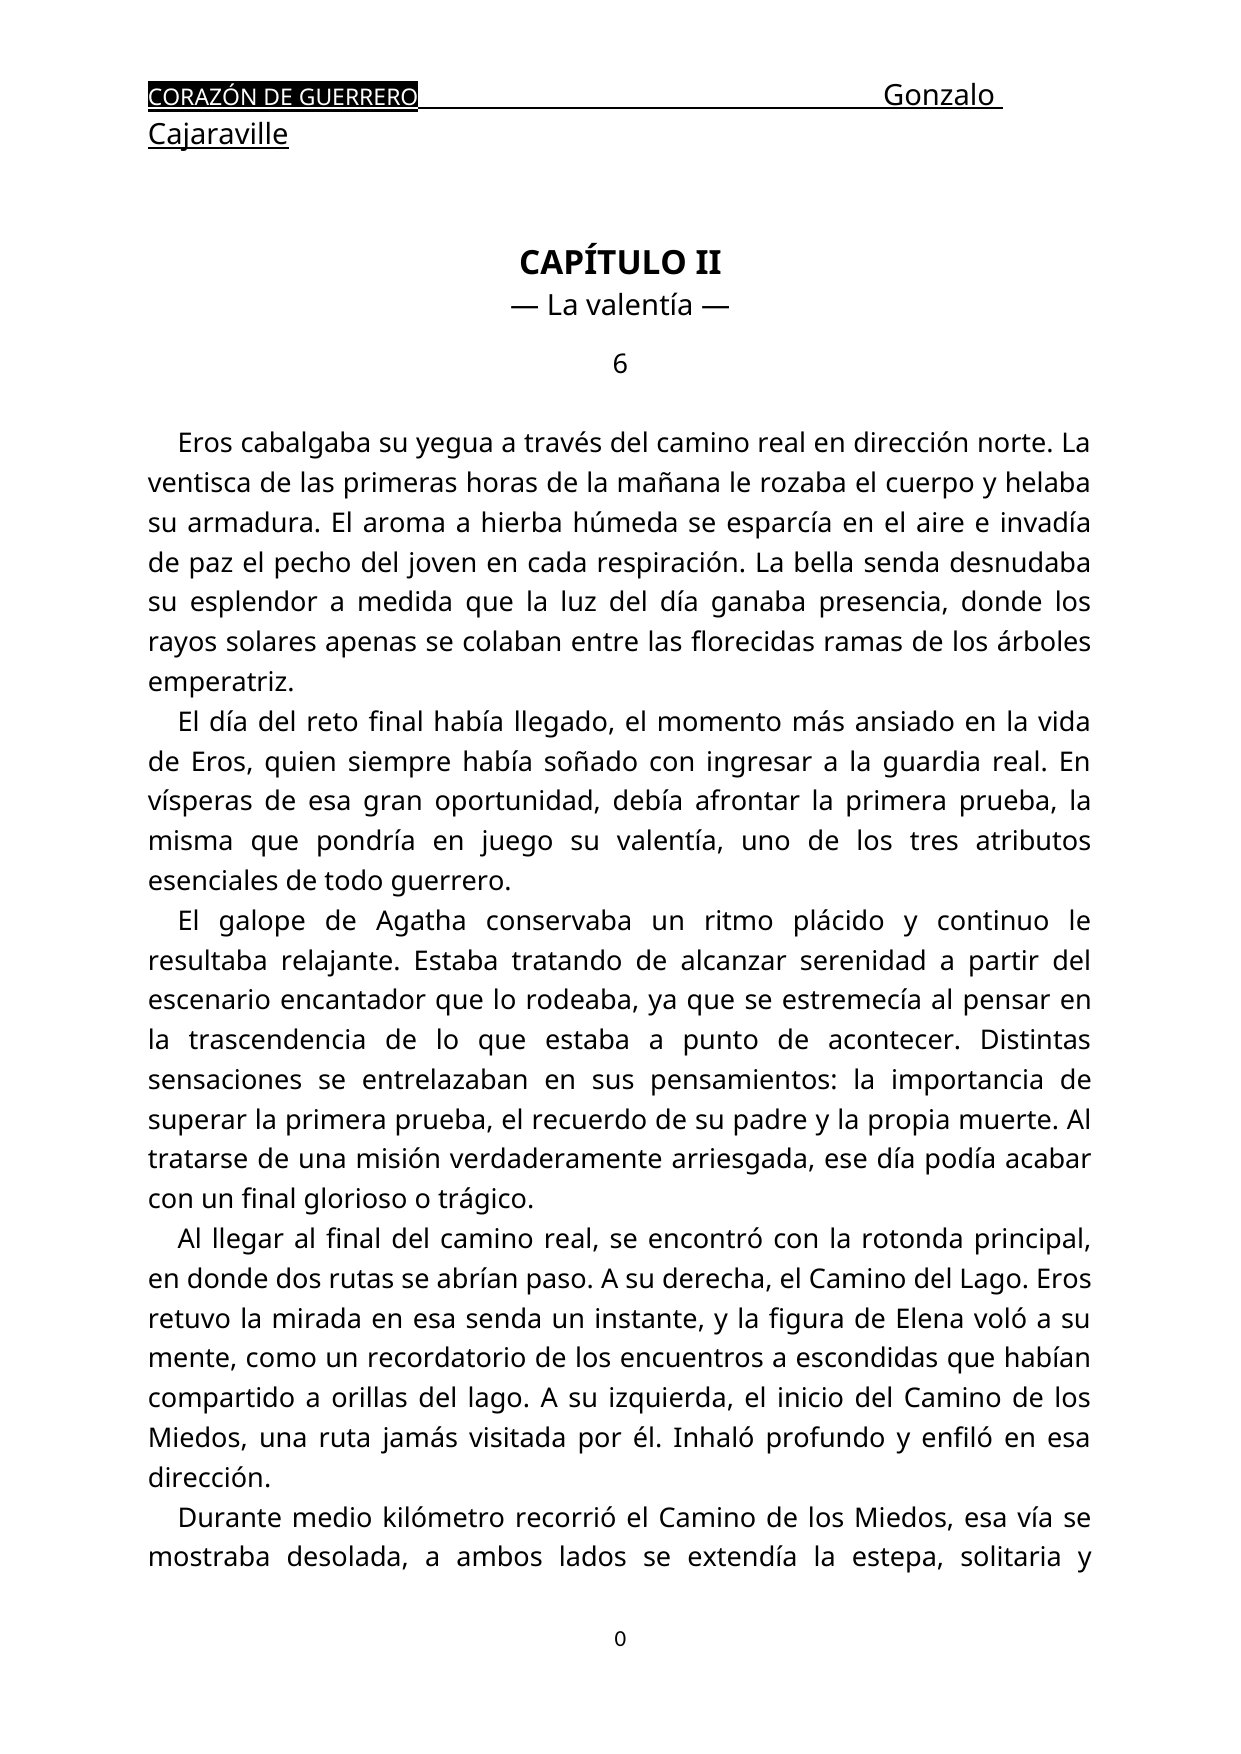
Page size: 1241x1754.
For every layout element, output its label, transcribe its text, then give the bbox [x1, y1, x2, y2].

text CAPÍTULO II [148, 239, 1092, 284]
text 6 [148, 344, 1092, 381]
text Eros cabalgaba su yegua a través del camino real en dirección norte. La ventisca de las primeras horas de la mañana le rozaba el cuerpo y helaba su armadura. El aroma a hierba húmeda se esparcía en el aire e invadía de paz el pecho del joven en cada respiración. La bella senda desnudaba su esplendor a medida que la luz del día ganaba presencia, donde los rayos solares apenas se colaban entre las florecidas ramas de los árboles emperatriz. [148, 424, 1092, 699]
text El galope de Agatha conservaba un ritmo plácido y continuo le resultaba relajante. Estaba tratando de alcanzar serenidad a partir del escenario encantador que lo rodeaba, ya que se estremecía al pensar en la trascendencia de lo que estaba a punto de acontecer. Distintas sensaciones se entrelazaban en sus pensamientos: la importancia de superar la primera prueba, el recuerdo de su padre y la propia muerte. Al tratarse de una misión verdaderamente arriesgada, ese día podía acabar con un final glorioso o trágico. [148, 901, 1092, 1217]
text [148, 1498, 1092, 1575]
text — La valentía — [148, 284, 1092, 324]
text El día del reto final había llegado, el momento más ansiado en la vida de Eros, quien siempre había soñado con ingresar a la guardia real. En vísperas de esa gran oportunidad, debía afrontar la primera prueba, la misma que pondría en juego su valentía, uno de los tres atributos esenciales de todo guerrero. [148, 702, 1092, 898]
text Al llegar al final del camino real, se encontró con la rotonda principal, en donde dos rutas se abrían paso. A su derecha, el Camino del Lago. Eros retuvo la mirada en esa senda un instante, y la figura de Elena voló a su mente, como un recordatorio de los encuentros a escondidas que habían compartido a orillas del lago. A su izquierda, el inicio del Camino de los Miedos, una ruta jamás visitada por él. Inhaló profundo y enfiló en esa dirección. [148, 1219, 1092, 1495]
